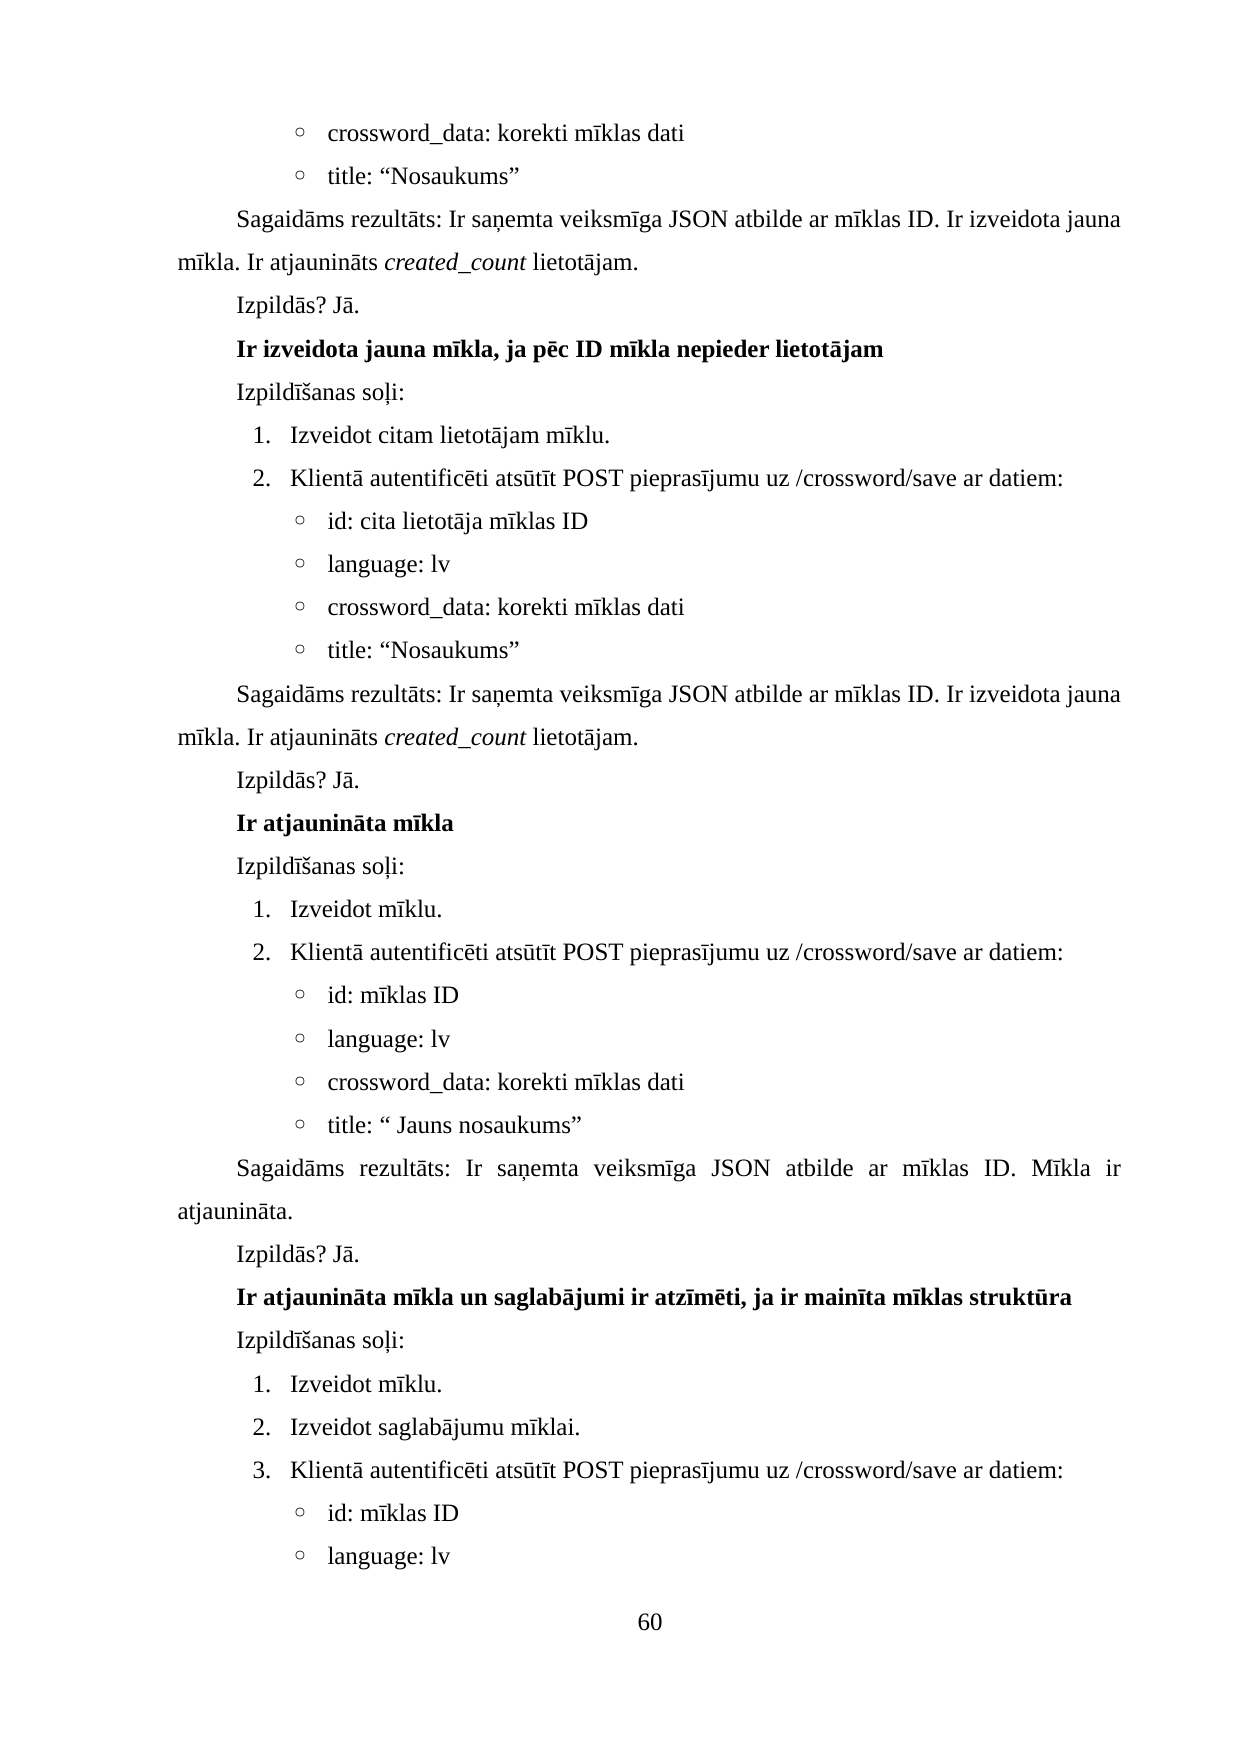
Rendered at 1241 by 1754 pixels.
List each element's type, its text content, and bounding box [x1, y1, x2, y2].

text Izpildās? Jā. [177, 291, 1122, 319]
list Klientā autentificēti atsūtīt POST pieprasījumu uz /crossword/save ar datiem: [252, 463, 1122, 492]
text Izpildīšanas soļi: [177, 851, 1122, 880]
text Izpildās? Jā. [177, 765, 1122, 794]
list crossword_data: korekti mīklas dati [290, 1067, 1122, 1096]
text Sagaidāms rezultāts: Ir saņemta veiksmīga JSON atbilde ar mīklas ID. Ir izveidota jauna mīkla. Ir atjaunināts created_count lietotājam. [177, 679, 1122, 751]
list Klientā autentificēti atsūtīt POST pieprasījumu uz /crossword/save ar datiem: [252, 1455, 1122, 1484]
list Izveidot mīklu. [252, 894, 1122, 923]
text Ir izveidota jauna mīkla, ja pēc ID mīkla nepieder lietotājam [177, 334, 1122, 362]
list Izveidot saglabājumu mīklai. [252, 1412, 1122, 1441]
list crossword_data: korekti mīklas dati [290, 118, 1122, 147]
list title: “ Jauns nosaukums” [290, 1110, 1122, 1139]
list Izveidot mīklu. [252, 1369, 1122, 1397]
text Sagaidāms rezultāts: Ir saņemta veiksmīga JSON atbilde ar mīklas ID. Ir izveidota jauna mīkla. Ir atjaunināts created_count lietotājam. [177, 204, 1122, 276]
text Ir atjaunināta mīkla [177, 808, 1122, 837]
text Sagaidāms rezultāts: Ir saņemta veiksmīga JSON atbilde ar mīklas ID. Mīkla ir atjaunināta. [177, 1153, 1122, 1225]
list title: “Nosaukums” [290, 161, 1122, 190]
list crossword_data: korekti mīklas dati [290, 592, 1122, 621]
text Ir atjaunināta mīkla un saglabājumi ir atzīmēti, ja ir mainīta mīklas struktūra [177, 1282, 1122, 1311]
text Izpildās? Jā. [177, 1239, 1122, 1268]
list Klientā autentificēti atsūtīt POST pieprasījumu uz /crossword/save ar datiem: [252, 937, 1122, 966]
list id: mīklas ID [290, 981, 1122, 1009]
list language: lv [290, 549, 1122, 578]
text Izpildīšanas soļi: [177, 377, 1122, 406]
list Izveidot citam lietotājam mīklu. [252, 420, 1122, 449]
text Izpildīšanas soļi: [177, 1326, 1122, 1354]
list language: lv [290, 1024, 1122, 1052]
list id: mīklas ID [290, 1498, 1122, 1527]
list language: lv [290, 1541, 1122, 1570]
list id: cita lietotāja mīklas ID [290, 506, 1122, 535]
list title: “Nosaukums” [290, 636, 1122, 664]
